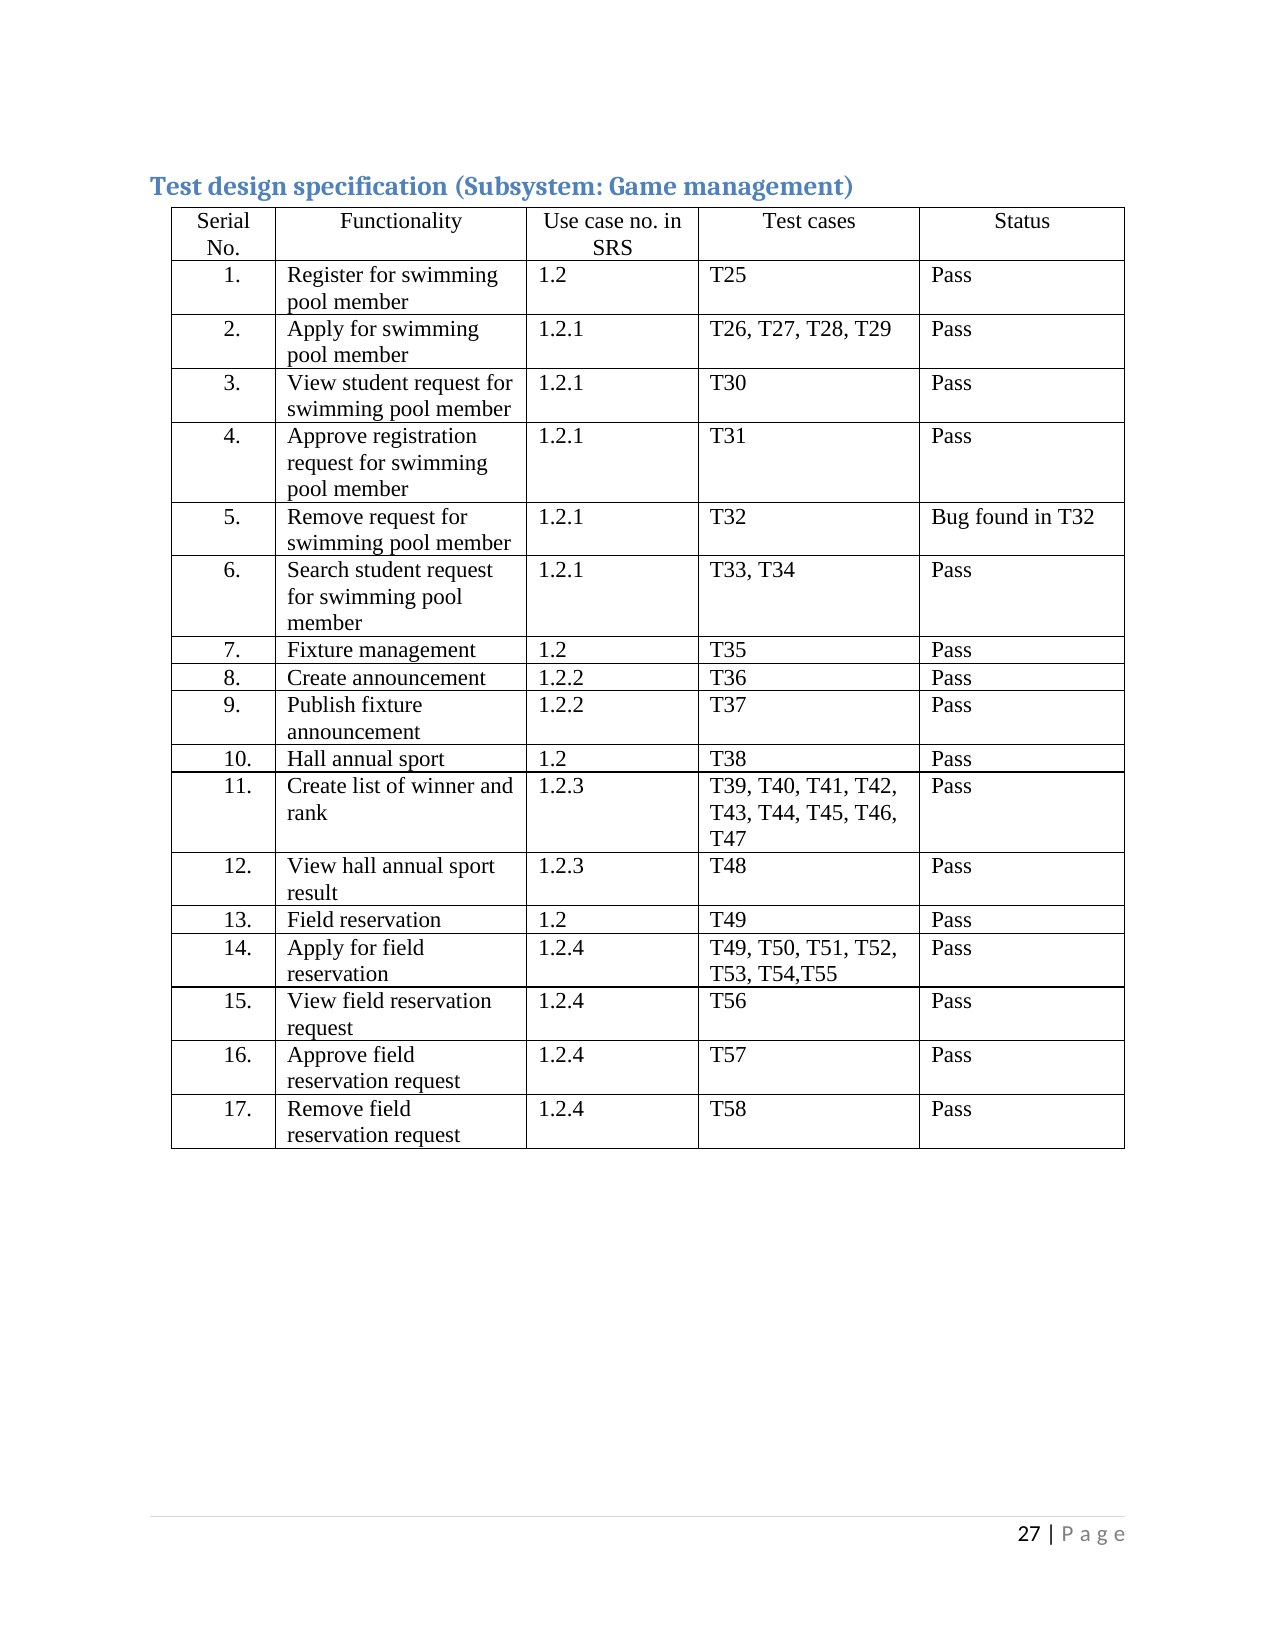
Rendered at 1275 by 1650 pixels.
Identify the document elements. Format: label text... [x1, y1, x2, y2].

table_cell [172, 1095, 275, 1148]
table_cell 1.2.3 [527, 853, 698, 905]
table_cell [172, 773, 275, 852]
table_cell Search student request for swimming pool member [276, 556, 526, 636]
table_cell [172, 503, 275, 555]
table_header Status [920, 208, 1124, 260]
table_cell [172, 556, 275, 636]
table_cell Bug found in T32 [920, 503, 1124, 555]
table_cell Remove field reservation request [276, 1095, 526, 1148]
table_cell [172, 691, 275, 744]
table_cell Pass [920, 261, 1124, 314]
table_cell 1.2.4 [527, 934, 698, 986]
table_cell Approve registration request for swimming pool member [276, 423, 526, 502]
table_cell [172, 637, 275, 663]
table_cell Pass [920, 556, 1124, 636]
table_header Use case no. in SRS [527, 208, 698, 260]
table_cell T49, T50, T51, T52, T53, T54,T55 [699, 934, 919, 986]
table_cell Apply for field reservation [276, 934, 526, 986]
table_cell T33, T34 [699, 556, 919, 636]
table_header Serial No. [172, 208, 275, 260]
table_cell 1.2.2 [527, 691, 698, 744]
table_cell Apply for swimming pool member [276, 315, 526, 368]
table_cell [172, 423, 275, 502]
table_cell Hall annual sport [276, 745, 526, 771]
table_cell T48 [699, 853, 919, 905]
table_header Functionality [276, 208, 526, 260]
table_cell T30 [699, 369, 919, 422]
table_cell 1.2.1 [527, 503, 698, 555]
table_cell View hall annual sport result [276, 853, 526, 905]
table_cell T25 [699, 261, 919, 314]
table_cell T56 [699, 988, 919, 1040]
subtitle Test design specification (Subsystem: Game management) [150, 171, 1125, 202]
table_cell T58 [699, 1095, 919, 1148]
table_cell Pass [920, 773, 1124, 852]
table_cell 1.2.1 [527, 423, 698, 502]
table_cell 1.2 [527, 261, 698, 314]
table_cell 1.2.1 [527, 369, 698, 422]
table_cell T35 [699, 637, 919, 663]
table_cell [172, 906, 275, 933]
table_cell Create announcement [276, 664, 526, 690]
table_cell Pass [920, 906, 1124, 933]
table_cell Fixture management [276, 637, 526, 663]
table_cell 1.2.2 [527, 664, 698, 690]
table_cell Pass [920, 1095, 1124, 1148]
table_cell Pass [920, 853, 1124, 905]
table_cell Pass [920, 691, 1124, 744]
table_cell [172, 261, 275, 314]
table_cell Pass [920, 369, 1124, 422]
table_cell T57 [699, 1041, 919, 1094]
table_cell 1.2.3 [527, 773, 698, 852]
table_cell [172, 853, 275, 905]
table_cell T37 [699, 691, 919, 744]
table_cell [172, 369, 275, 422]
table_cell Pass [920, 315, 1124, 368]
table_cell 1.2 [527, 906, 698, 933]
table_cell Pass [920, 664, 1124, 690]
table_cell 1.2.4 [527, 988, 698, 1040]
table_cell Register for swimming pool member [276, 261, 526, 314]
table_cell [172, 1041, 275, 1094]
table_cell T49 [699, 906, 919, 933]
table_cell [172, 934, 275, 986]
table_cell 1.2.4 [527, 1041, 698, 1094]
table_cell T26, T27, T28, T29 [699, 315, 919, 368]
table_cell Pass [920, 988, 1124, 1040]
table_cell [172, 664, 275, 690]
table_cell Pass [920, 934, 1124, 986]
table_cell 1.2.1 [527, 556, 698, 636]
table_cell Pass [920, 1041, 1124, 1094]
table_cell T31 [699, 423, 919, 502]
table_cell 1.2.4 [527, 1095, 698, 1148]
table_cell View field reservation request [276, 988, 526, 1040]
table_cell [172, 745, 275, 771]
table_cell Remove request for swimming pool member [276, 503, 526, 555]
table_cell 1.2 [527, 637, 698, 663]
table_cell T36 [699, 664, 919, 690]
table_cell View student request for swimming pool member [276, 369, 526, 422]
table_cell 1.2.1 [527, 315, 698, 368]
table_cell Approve field reservation request [276, 1041, 526, 1094]
table_cell T38 [699, 745, 919, 771]
table_cell Pass [920, 745, 1124, 771]
table_cell Field reservation [276, 906, 526, 933]
table_cell T32 [699, 503, 919, 555]
table_cell Create list of winner and rank [276, 773, 526, 852]
table_cell Pass [920, 637, 1124, 663]
table_cell [172, 315, 275, 368]
table_cell Pass [920, 423, 1124, 502]
table_cell T39, T40, T41, T42, T43, T44, T45, T46, T47 [699, 773, 919, 852]
table_cell [172, 988, 275, 1040]
table_cell 1.2 [527, 745, 698, 771]
table_header Test cases [699, 208, 919, 260]
table_cell Publish fixture announcement [276, 691, 526, 744]
